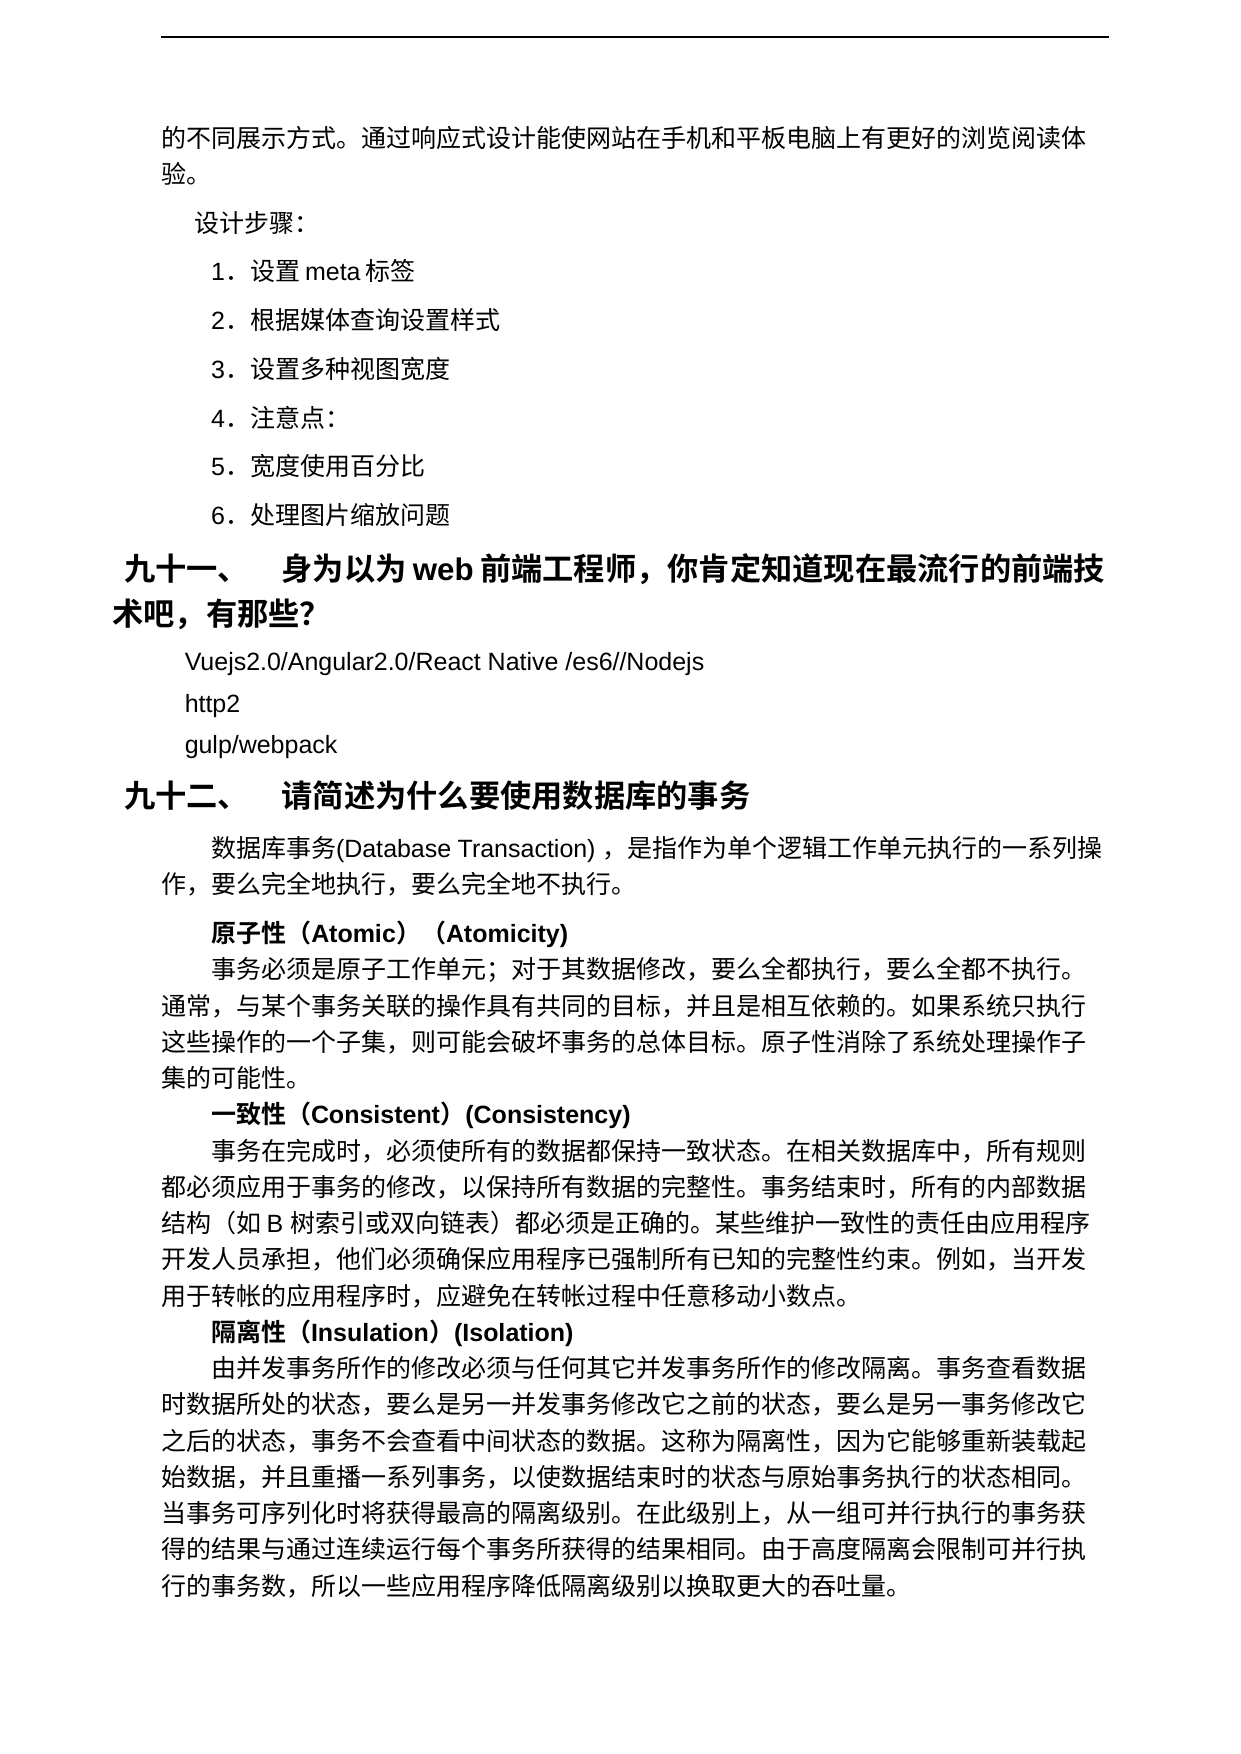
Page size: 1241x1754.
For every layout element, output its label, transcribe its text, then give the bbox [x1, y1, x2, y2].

list 宽度使用百分比 [161, 447, 1109, 483]
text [161, 118, 1109, 191]
text http2 [161, 688, 1109, 717]
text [161, 914, 1109, 1602]
list 设置meta标签 [161, 252, 1109, 288]
list 设置多种视图宽度 [161, 349, 1109, 386]
list 注意点： [161, 398, 1109, 434]
text 请简述为什么要使用数据库的事务 [112, 771, 1109, 816]
text 设计步骤： [161, 203, 1109, 239]
text 身为以为web前端工程师，你肯定知道现在最流行的前端技术吧，有那些？ [112, 544, 1109, 635]
text Vuejs2.0/Angular2.0/React Native /es6//Nodejs [161, 647, 1109, 676]
list 根据媒体查询设置样式 [161, 301, 1109, 337]
list 处理图片缩放问题 [161, 496, 1109, 532]
text gulp/webpack [161, 730, 1109, 758]
text 数据库事务(Database Transaction) ，是指作为单个逻辑工作单元执行的一系列操作，要么完全地执行，要么完全地不执行。 [161, 829, 1109, 901]
